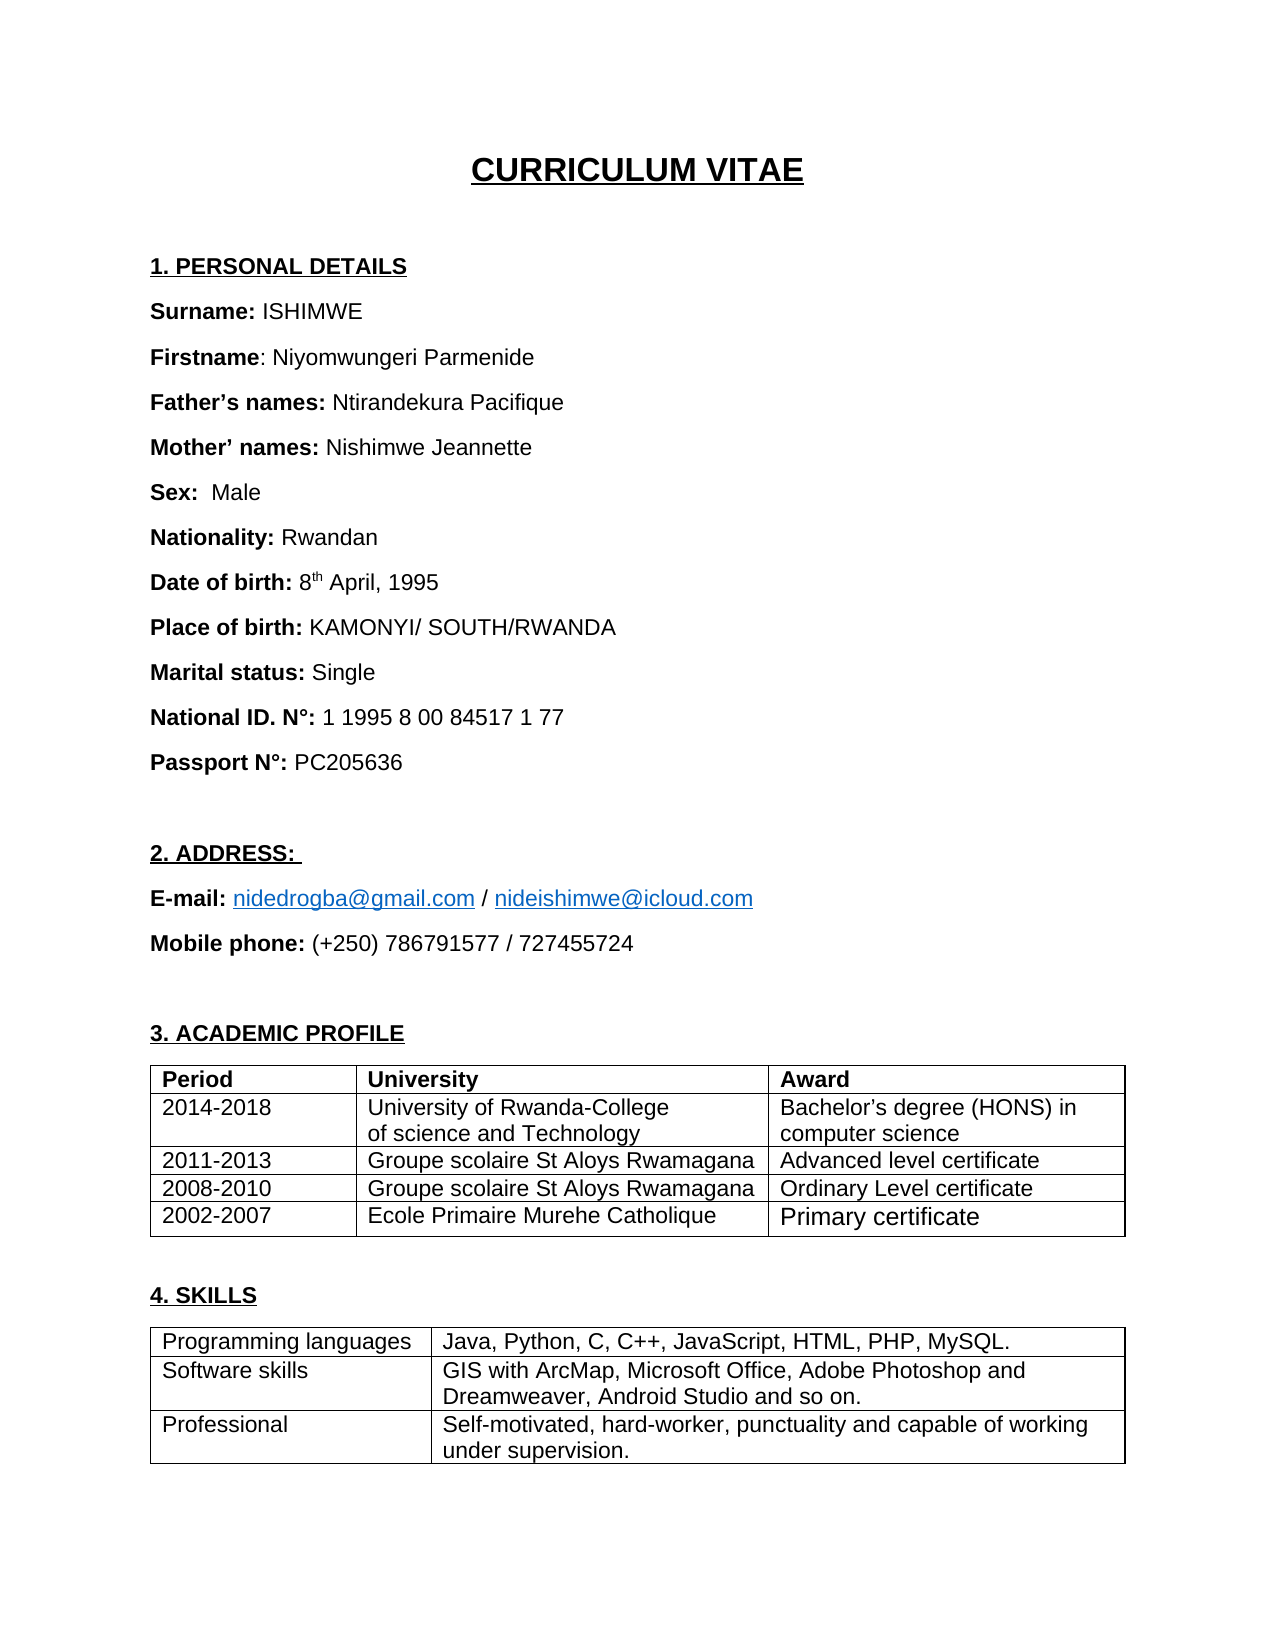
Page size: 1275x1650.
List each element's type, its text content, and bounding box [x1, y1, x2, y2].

table_cell 2008-2010 [151, 1175, 356, 1201]
table_cell 2011-2013 [151, 1147, 356, 1174]
text Nationality: Rwandan [150, 524, 1125, 550]
text Surname: ISHIMWE [150, 298, 1125, 325]
table_cell 2002-2007 [151, 1202, 356, 1236]
text Mother’ names: Nishimwe Jeannette [150, 434, 1125, 460]
text Date of birth: 8th April, 1995 [150, 569, 1125, 595]
table_cell Ordinary Level certificate [769, 1175, 1124, 1201]
table_cell Advanced level certificate [769, 1147, 1124, 1174]
table_header Award [769, 1066, 1124, 1092]
text 3. ACADEMIC PROFILE [150, 1020, 1125, 1046]
text Mobile phone: (+250) 786791577 / 727455724 [150, 930, 1125, 956]
table_cell Professional [151, 1411, 431, 1463]
text Sex: Male [150, 479, 1125, 505]
table_cell Groupe scolaire St Aloys Rwamagana [357, 1147, 768, 1174]
table_header Period [151, 1066, 356, 1092]
text Marital status: Single [150, 659, 1125, 686]
table_cell GIS with ArcMap, Microsoft Office, Adobe Photoshop and Dreamweaver, Android Studio and so on. [432, 1357, 1124, 1409]
text Place of birth: KAMONYI/ SOUTH/RWANDA [150, 614, 1125, 640]
table_cell Ecole Primaire Murehe Catholique [357, 1202, 768, 1236]
table_cell Self-motivated, hard-worker, punctuality and capable of working under supervision. [432, 1411, 1124, 1463]
text 4. SKILLS [150, 1282, 1125, 1308]
text Passport N°: PC205636 [150, 749, 1125, 776]
table_header University [357, 1066, 768, 1092]
text Firstname: Niyomwungeri Parmenide [150, 343, 1125, 370]
text National ID. N°: 1 1995 8 00 84517 1 77 [150, 704, 1125, 731]
table_header Java, Python, C, C++, JavaScript, HTML, PHP, MySQL. [432, 1328, 1124, 1356]
table_cell 2014-2018 [151, 1094, 356, 1146]
table_cell University of Rwanda-College of science and Technology [357, 1094, 768, 1146]
text Father’s names: Ntirandekura Pacifique [150, 388, 1125, 415]
table_header Programming languages [151, 1328, 431, 1356]
table_cell Primary certificate [769, 1202, 1124, 1236]
text E-mail: nidedrogba@gmail.com / nideishimwe@icloud.com [150, 885, 1125, 911]
text 2. ADDRESS: [150, 839, 1125, 866]
table_cell Bachelor’s degree (HONS) in computer science [769, 1094, 1124, 1146]
table_cell Software skills [151, 1357, 431, 1409]
table_cell Groupe scolaire St Aloys Rwamagana [357, 1175, 768, 1201]
text 1. PERSONAL DETAILS [150, 253, 1125, 279]
text CURRICULUM VITAE [150, 150, 1125, 188]
